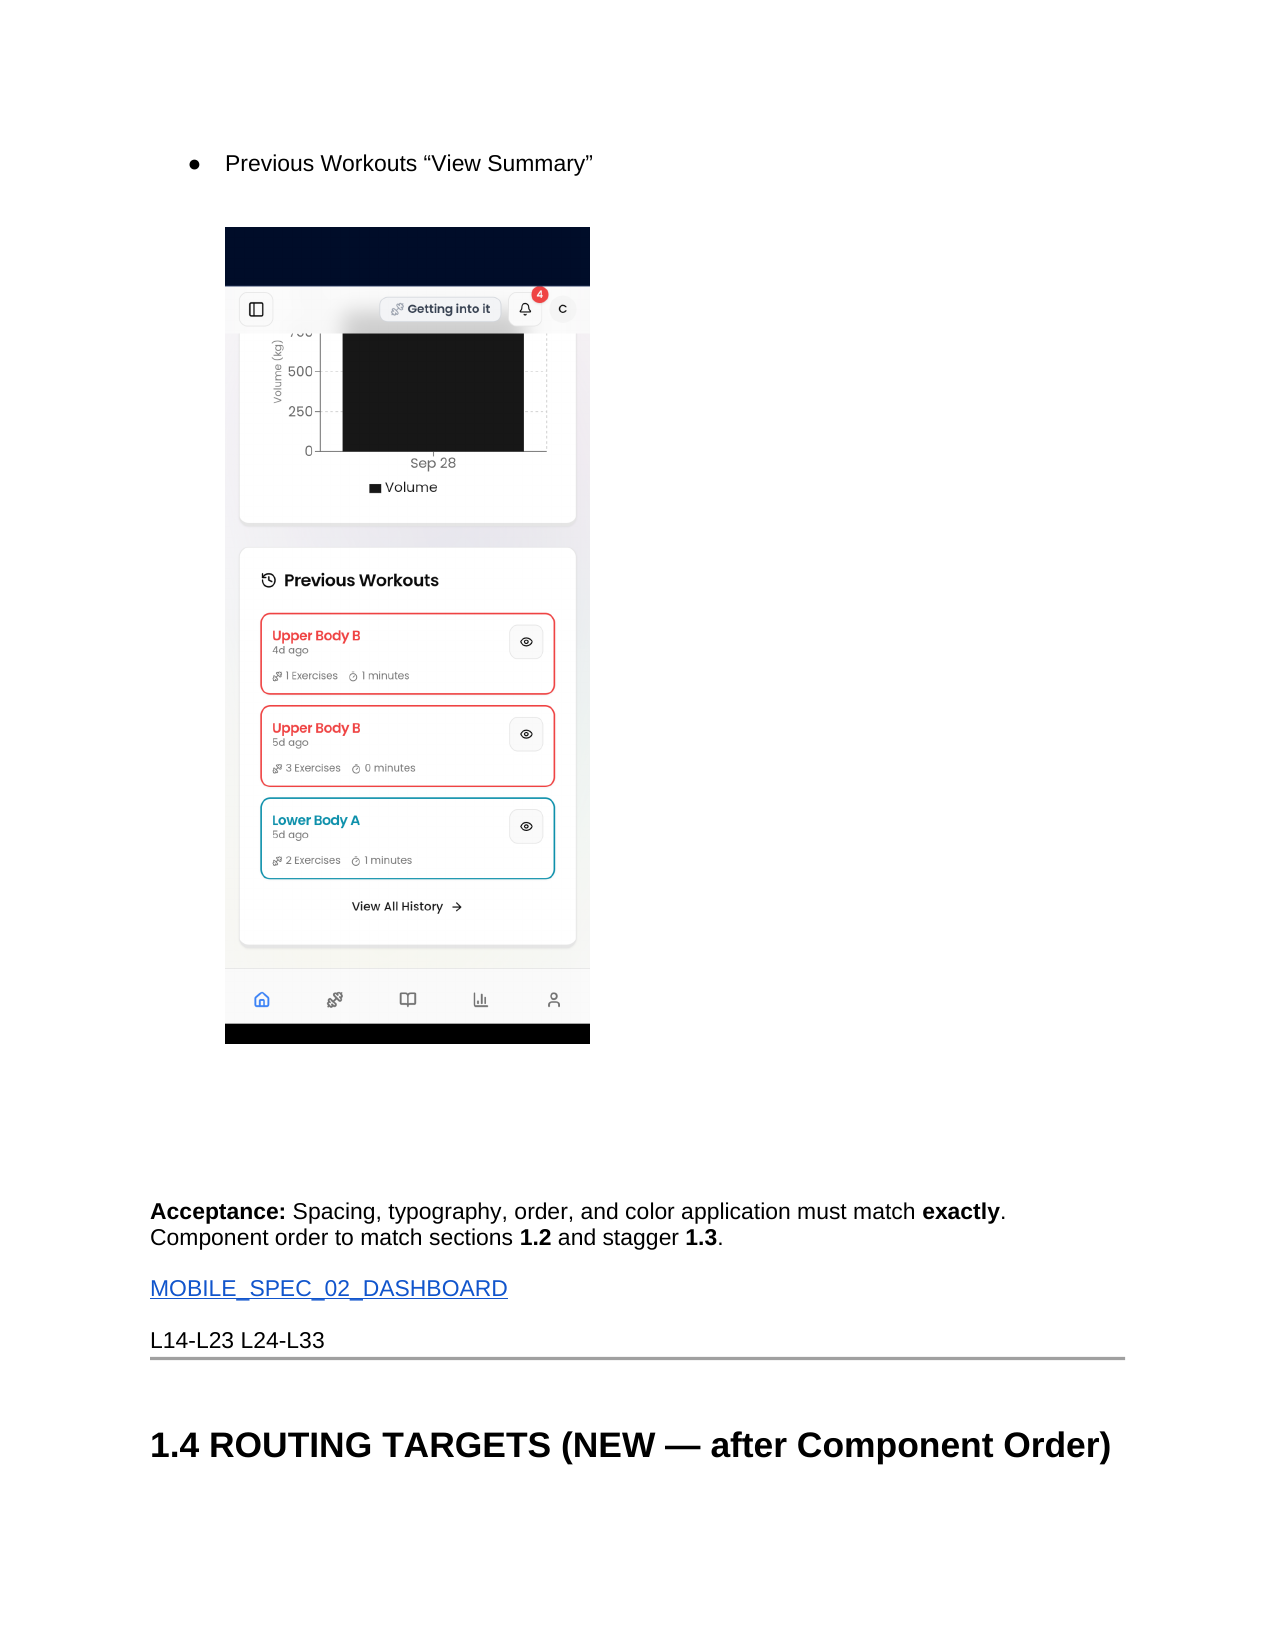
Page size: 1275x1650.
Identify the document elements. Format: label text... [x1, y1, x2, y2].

text L14-L23 L24-L33 [150, 1327, 1125, 1353]
text Acceptance: Spacing, typography, order, and color application must match exactly. Component order to match sections 1.2 and stagger 1.3. [150, 1198, 1125, 1250]
list Previous Workouts “View Summary” [187, 150, 1125, 176]
subtitle 1.4 ROUTING TARGETS (NEW — after Component Order) [150, 1424, 1125, 1465]
text MOBILE_SPEC_02_DASHBOARD [150, 1275, 1125, 1302]
picture [225, 227, 590, 1044]
